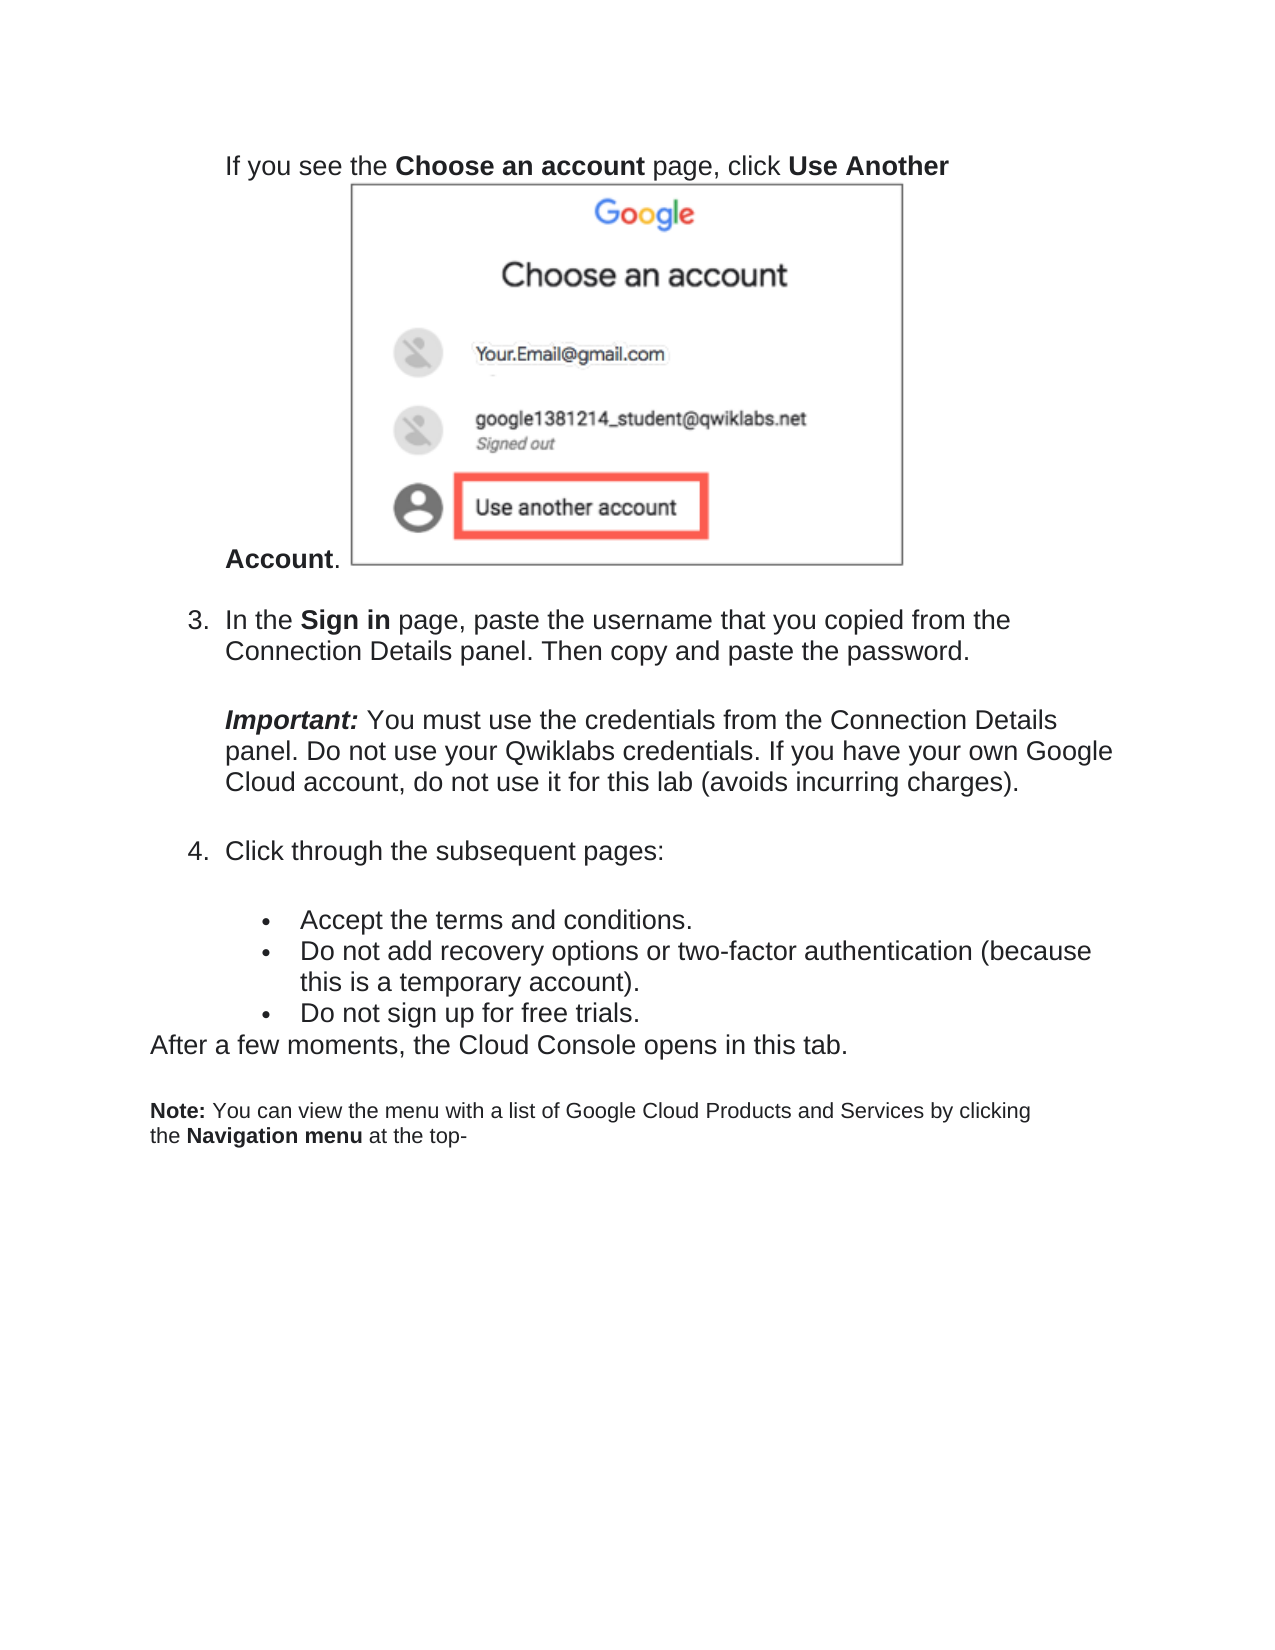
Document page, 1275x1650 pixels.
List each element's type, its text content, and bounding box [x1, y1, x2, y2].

list Do not sign up for free trials. [262, 997, 1125, 1029]
list Accept the terms and conditions. [262, 904, 1125, 935]
text After a few moments, the Cloud Console opens in this tab. [150, 1029, 1125, 1060]
text Important: You must use the credentials from the Connection Details panel. Do not use your Qwiklabs credentials. If you have your own Google Cloud account, do not use it for this lab (avoids incurring charges). [225, 704, 1125, 797]
picture [348, 181, 905, 569]
list In the Sign in page, paste the username that you copied from the Connection Details panel. Then copy and paste the password. [187, 604, 1125, 666]
list Click through the subsequent pages: [187, 835, 1125, 866]
text Note: You can view the menu with a list of Google Cloud Products and Services by clicking the Navigation menu at the top-left. [150, 1097, 1125, 1148]
list Do not add recovery options or two-factor authentication (because this is a temporary account). [262, 935, 1125, 997]
